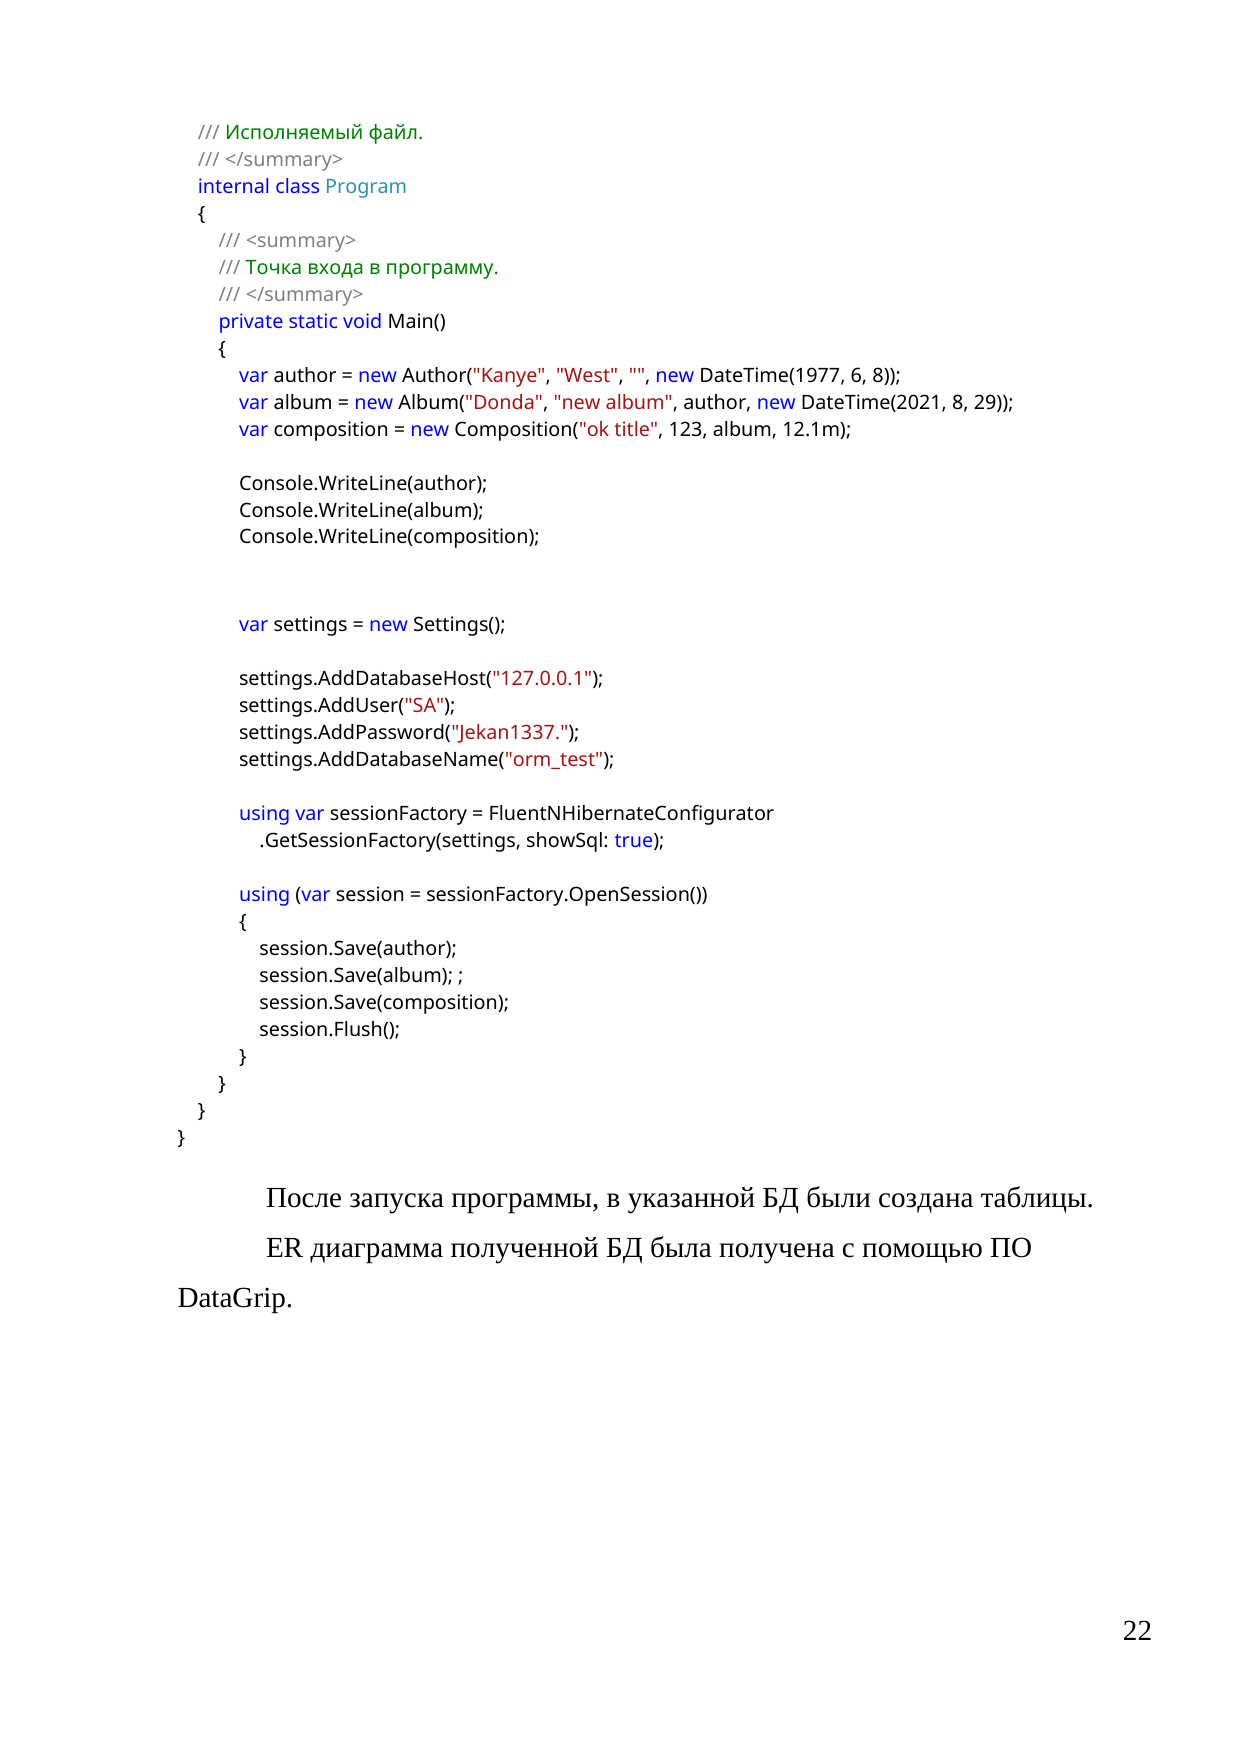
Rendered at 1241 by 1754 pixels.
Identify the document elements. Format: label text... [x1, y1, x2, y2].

text var composition = new Composition("ok title", 123, album, 12.1m); [177, 415, 1152, 442]
text Console.WriteLine(author); [177, 469, 1152, 496]
text settings.AddDatabaseName("orm_test"); [177, 745, 1152, 772]
text ER диаграмма полученной БД была получена с помощью ПО DataGrip. [177, 1230, 1152, 1314]
text session.Flush(); [177, 1015, 1152, 1042]
text /// Точка входа в программу. [177, 253, 1152, 280]
text session.Save(album); ; [177, 961, 1152, 988]
text /// Исполняемый файл. [177, 118, 1152, 145]
text session.Save(composition); [177, 988, 1152, 1015]
text Console.WriteLine(album); [177, 496, 1152, 523]
text var settings = new Settings(); [177, 610, 1152, 637]
text using (var session = sessionFactory.OpenSession()) [177, 880, 1152, 907]
text } [177, 1123, 1152, 1150]
text { [177, 334, 1152, 361]
text { [177, 907, 1152, 934]
text session.Save(author); [177, 934, 1152, 961]
text } [177, 1096, 1152, 1123]
text var author = new Author("Kanye", "West", "", new DateTime(1977, 6, 8)); [177, 361, 1152, 388]
text using var sessionFactory = FluentNHibernateConfigurator [177, 799, 1152, 826]
text Console.WriteLine(composition); [177, 523, 1152, 550]
text var album = new Album("Donda", "new album", author, new DateTime(2021, 8, 29)); [177, 388, 1152, 415]
text /// </summary> [177, 145, 1152, 172]
text } [177, 1069, 1152, 1096]
text } [177, 1042, 1152, 1069]
text .GetSessionFactory(settings, showSql: true); [177, 826, 1152, 853]
text После запуска программы, в указанной БД были создана таблицы. [177, 1180, 1152, 1213]
text /// </summary> [177, 280, 1152, 307]
text private static void Main() [177, 307, 1152, 334]
text settings.AddPassword("Jekan1337."); [177, 718, 1152, 745]
text internal class Program [177, 172, 1152, 199]
text settings.AddDatabaseHost("127.0.0.1"); [177, 664, 1152, 691]
text { [177, 199, 1152, 226]
text /// <summary> [177, 226, 1152, 253]
text settings.AddUser("SA"); [177, 691, 1152, 718]
